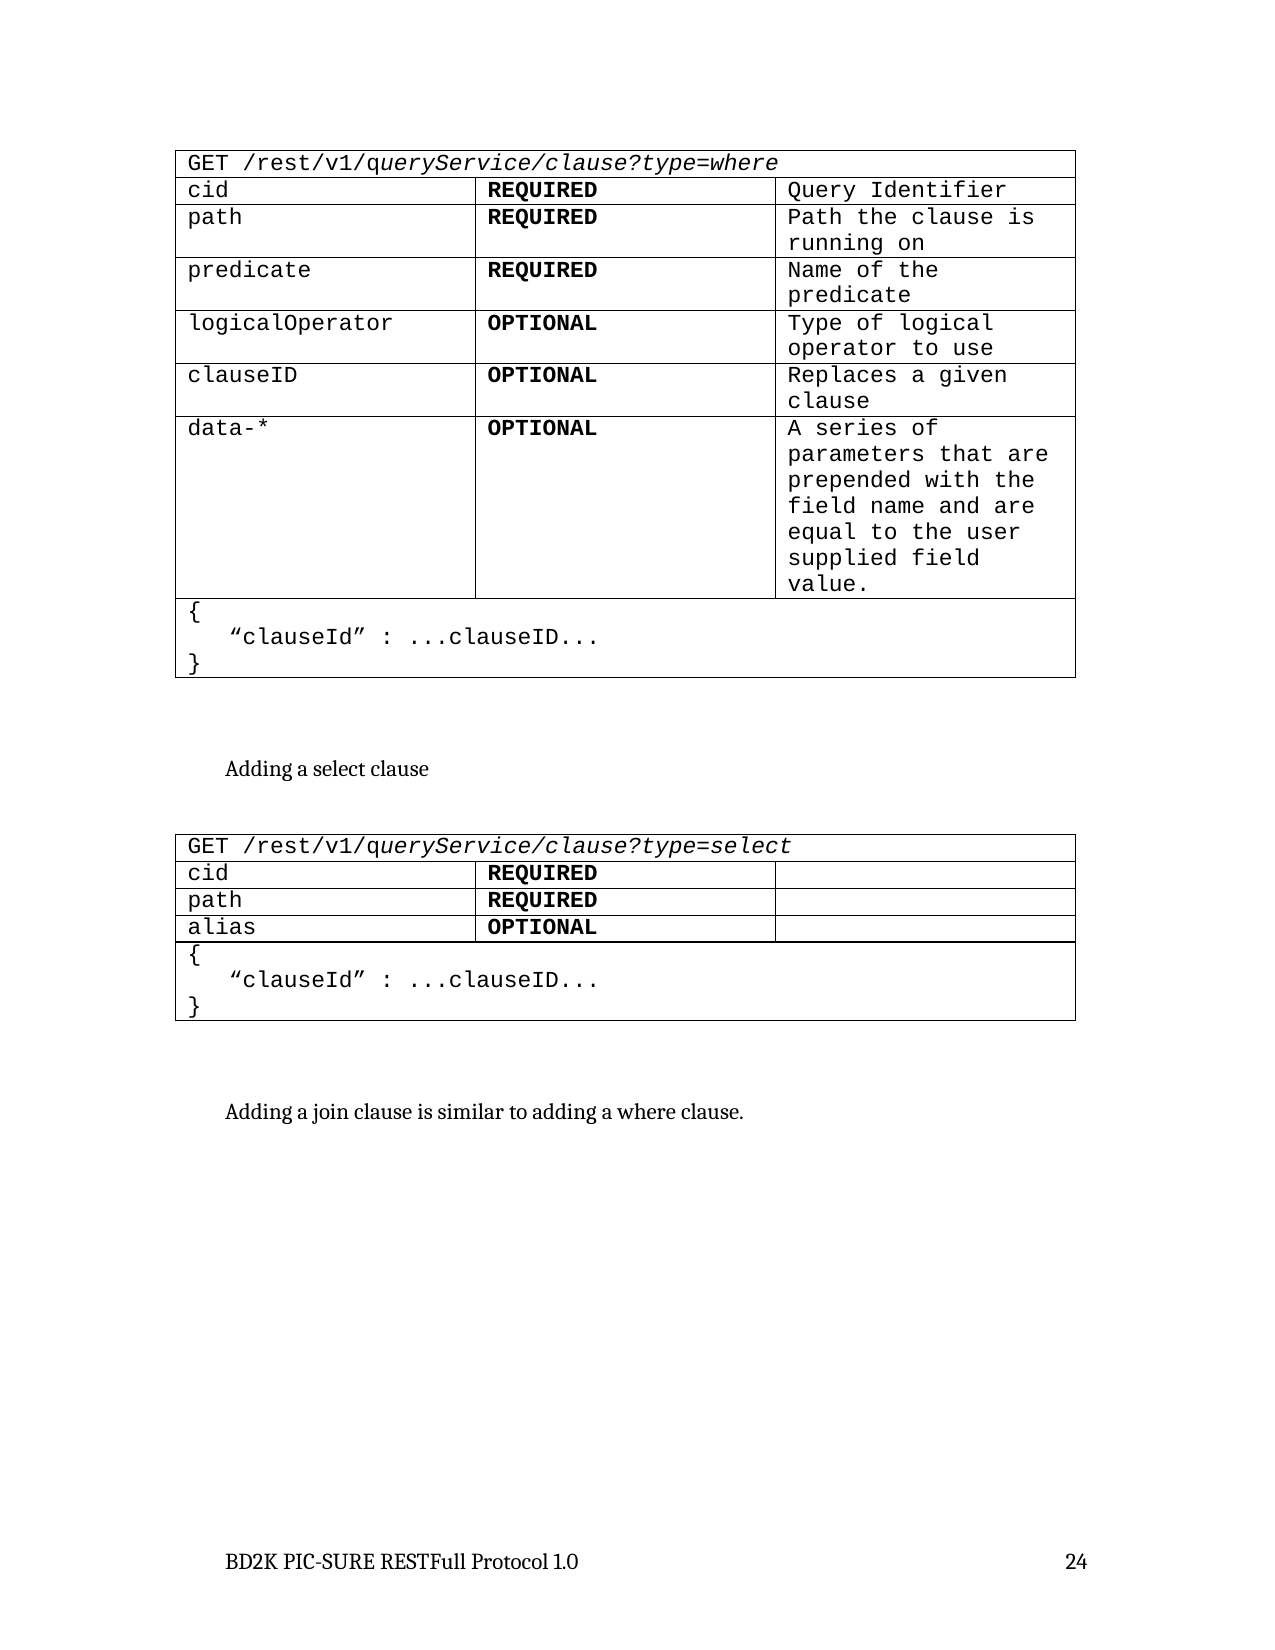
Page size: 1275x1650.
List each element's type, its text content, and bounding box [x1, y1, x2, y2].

table_cell Query Identifier [776, 178, 1075, 204]
table_cell REQUIRED [476, 258, 775, 310]
table_cell OPTIONAL [476, 311, 775, 363]
table_cell REQUIRED [476, 889, 775, 914]
table_cell data-* [176, 417, 475, 598]
table_cell Replaces a given clause [776, 364, 1075, 416]
table_cell path [176, 205, 475, 257]
table_cell OPTIONAL [476, 364, 775, 416]
table_cell [776, 916, 1075, 941]
table_cell cid [176, 862, 475, 887]
table_cell logicalOperator [176, 311, 475, 363]
table_cell OPTIONAL [476, 417, 775, 598]
table_cell [776, 889, 1075, 914]
text Adding a join clause is similar to adding a where clause. [187, 1099, 1087, 1125]
table_cell REQUIRED [476, 205, 775, 257]
table_cell Type of logical operator to use [776, 311, 1075, 363]
table_cell OPTIONAL [476, 916, 775, 941]
table_cell clauseID [176, 364, 475, 416]
table_cell cid [176, 178, 475, 204]
table_header GET /rest/v1/queryService/clause?type=select [176, 835, 1075, 861]
table_cell A series of parameters that are prepended with the field name and are equal to the user supplied field value. [776, 417, 1075, 598]
table_cell Path the clause is running on [776, 205, 1075, 257]
text Adding a select clause [187, 756, 1087, 782]
table_cell predicate [176, 258, 475, 310]
table_cell alias [176, 916, 475, 941]
table_cell { “clauseId” : ...clauseID... } [176, 943, 1075, 1020]
table_cell REQUIRED [476, 178, 775, 204]
table_cell { “clauseId” : ...clauseID... } [176, 599, 1075, 677]
table_cell [776, 862, 1075, 887]
table_cell Name of the predicate [776, 258, 1075, 310]
table_header GET /rest/v1/queryService/clause?type=where [176, 151, 1075, 177]
table_cell REQUIRED [476, 862, 775, 887]
table_cell path [176, 889, 475, 914]
